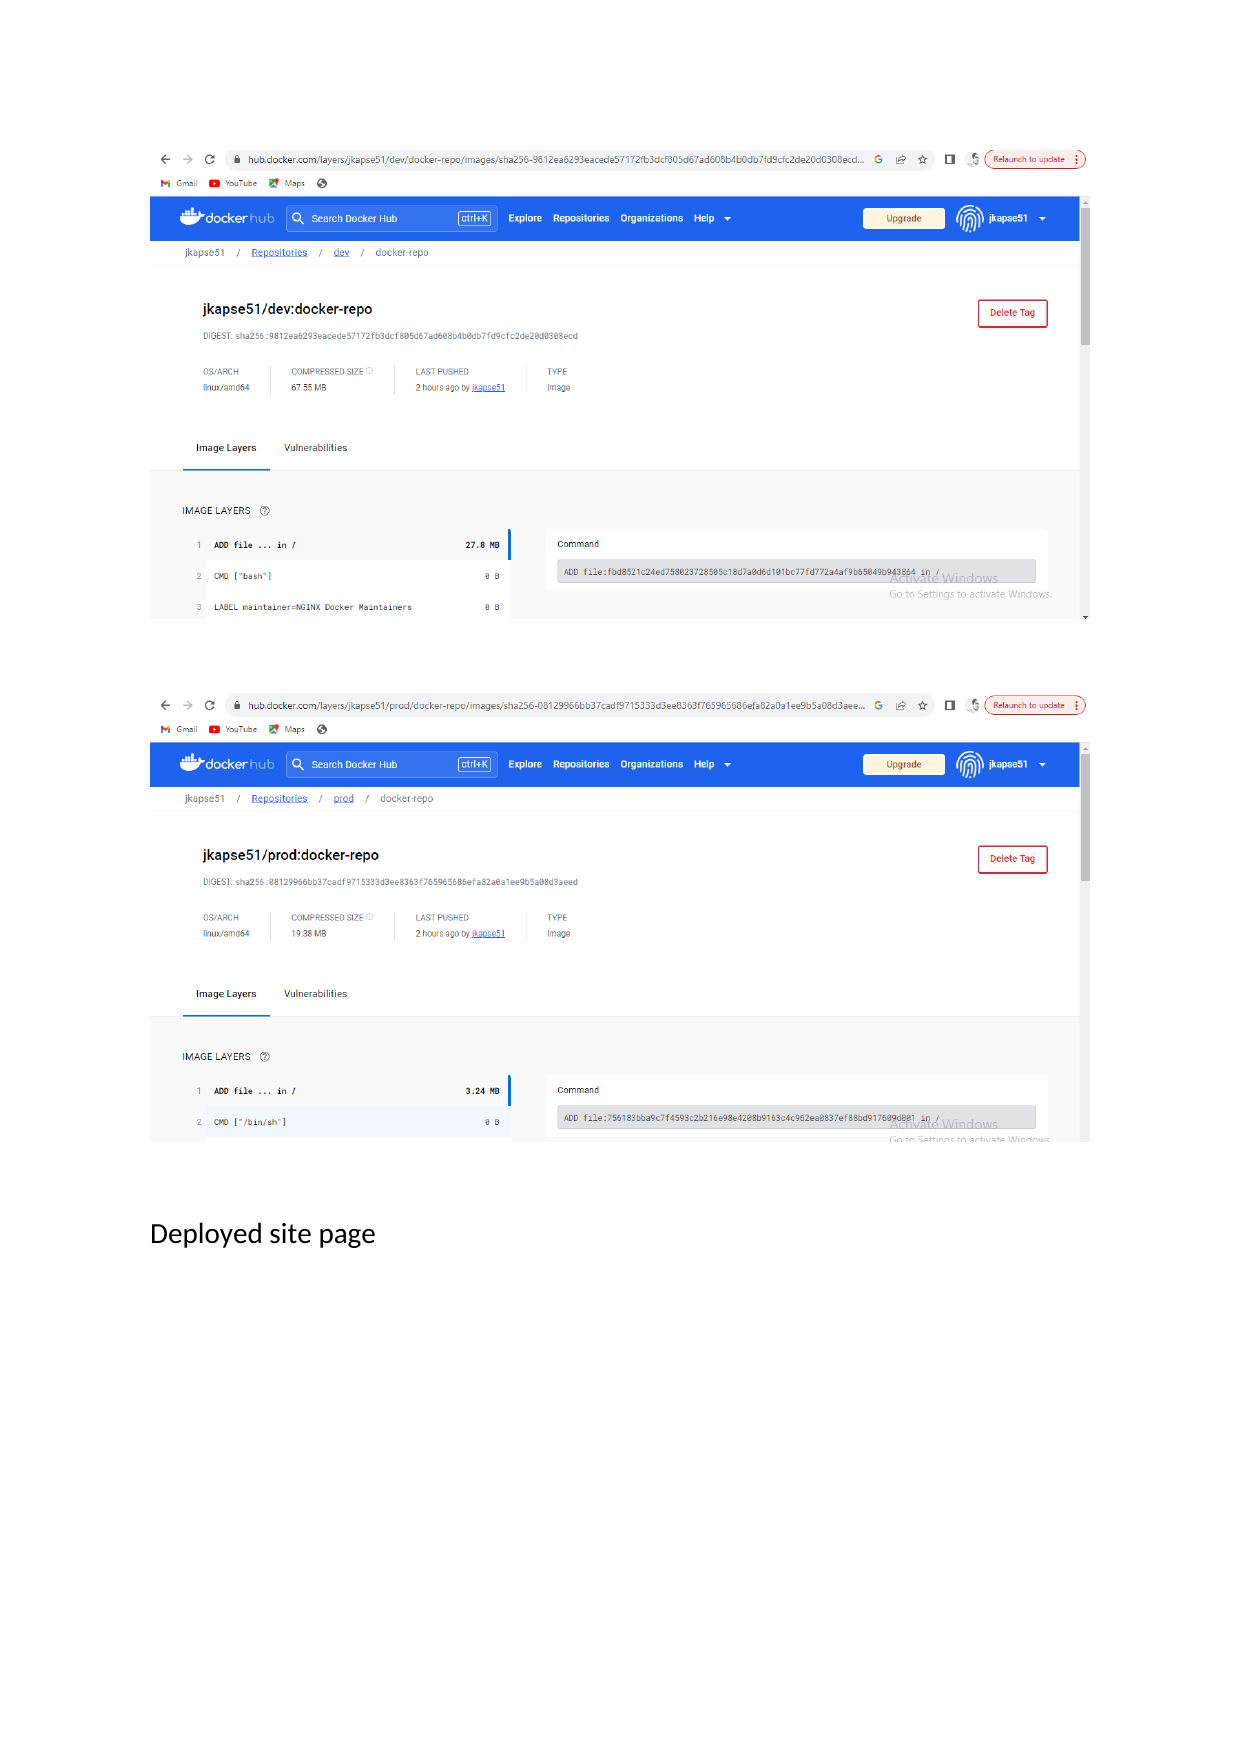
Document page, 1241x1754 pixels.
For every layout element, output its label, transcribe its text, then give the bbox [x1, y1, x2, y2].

picture [150, 150, 1091, 619]
picture [150, 692, 1091, 1142]
text Deployed site page [150, 1215, 1090, 1251]
